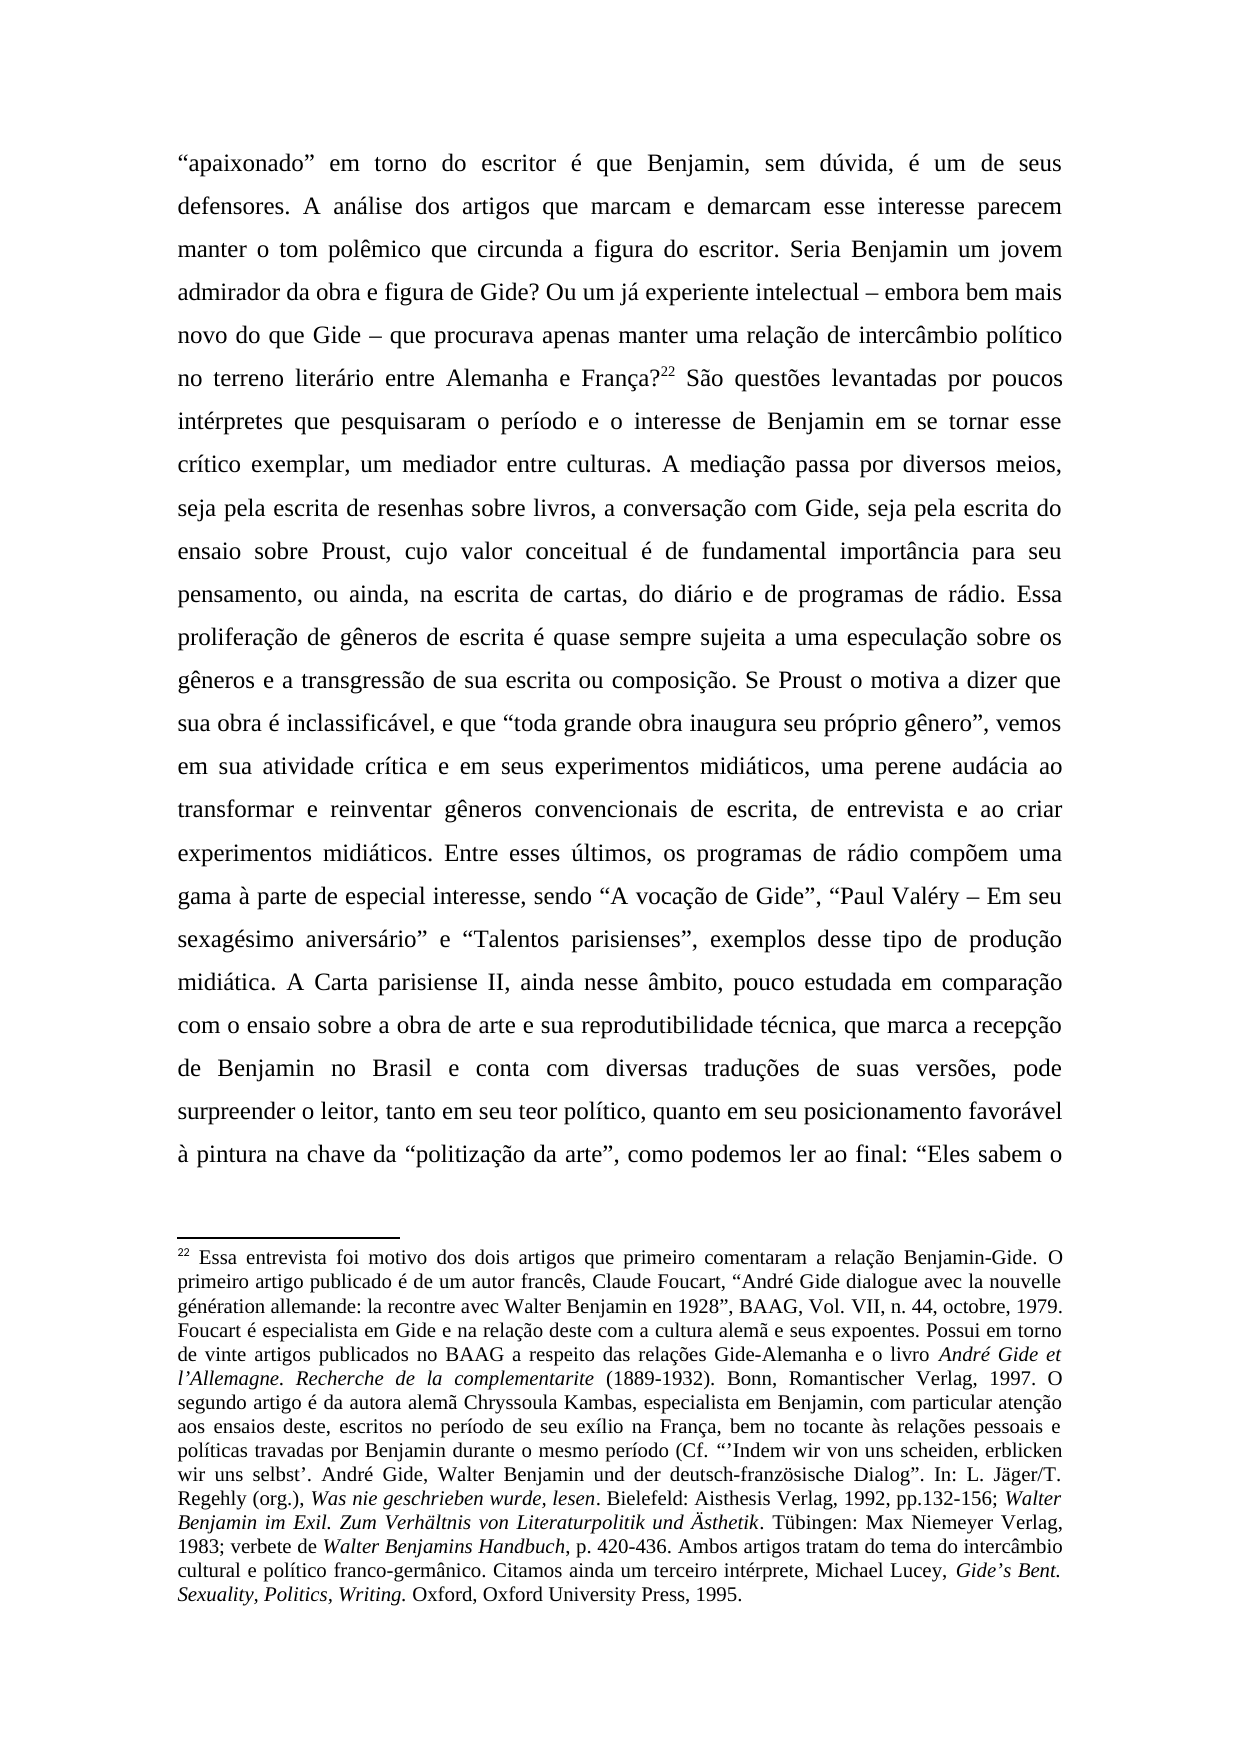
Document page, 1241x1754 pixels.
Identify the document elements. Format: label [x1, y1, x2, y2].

text [177, 148, 1063, 1168]
